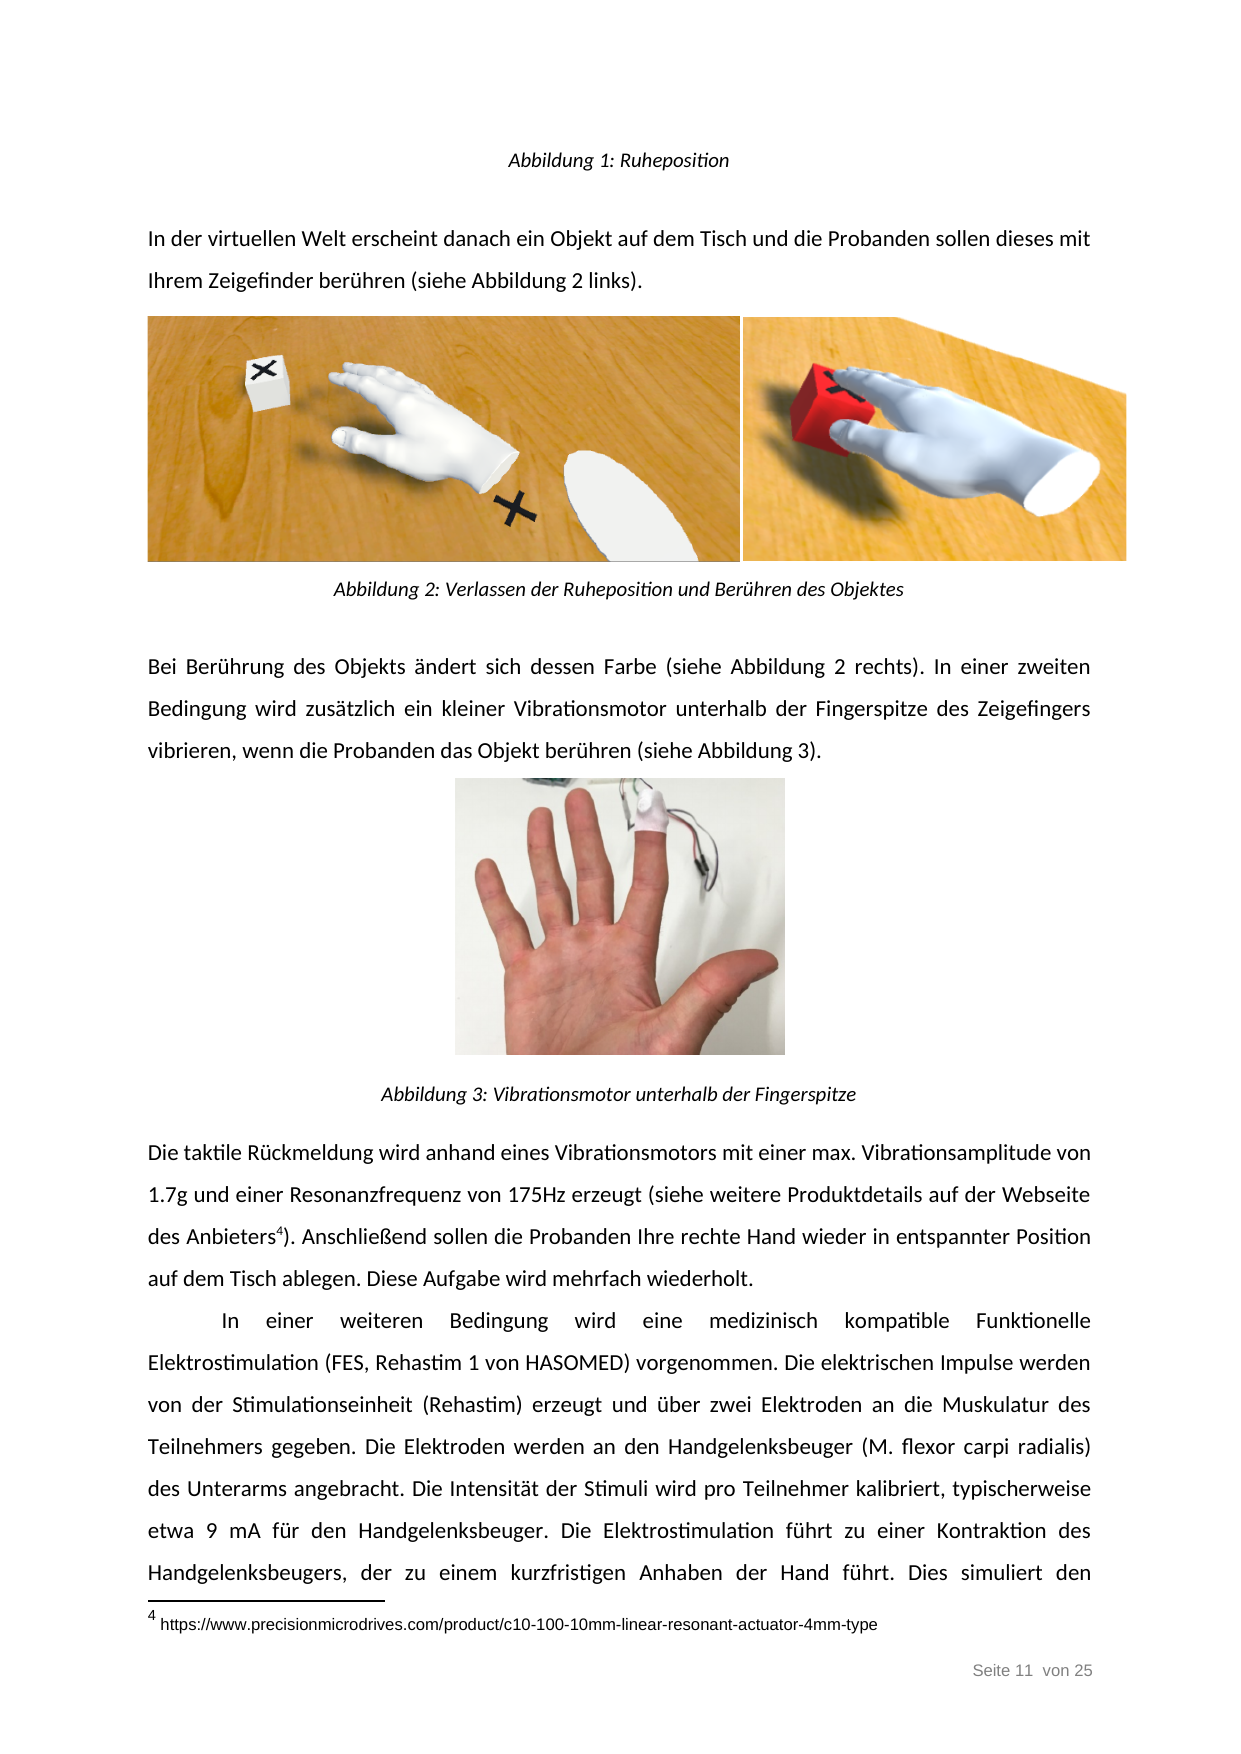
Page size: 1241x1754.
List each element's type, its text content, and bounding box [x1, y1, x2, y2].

text In der virtuellen Welt erscheint danach ein Objekt auf dem Tisch und die Probanden sollen dieses mit Ihrem Zeigefinder berühren (siehe Abbildung 2 links). [148, 224, 1093, 294]
picture [147, 316, 740, 562]
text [148, 1306, 1093, 1586]
picture [743, 317, 1127, 561]
text Bei Berührung des Objekts ändert sich dessen Farbe (siehe Abbildung 2 rechts). In einer zweiten Bedingung wird zusätzlich ein kleiner Vibrationsmotor unterhalb der Fingerspitze des Zeigefingers vibrieren, wenn die Probanden das Objekt berühren (siehe Abbildung 3). [148, 652, 1093, 764]
picture [455, 778, 785, 1055]
text Abbildung 1: Ruheposition [148, 148, 1093, 173]
text Die taktile Rückmeldung wird anhand eines Vibrationsmotors mit einer max. Vibrationsamplitude von 1.7g und einer Resonanzfrequenz von 175Hz erzeugt (siehe weitere Produktdetails auf der Webseite des Anbieters). Anschließend sollen die Probanden Ihre rechte Hand wieder in entspannter Position auf dem Tisch ablegen. Diese Aufgabe wird mehrfach wiederholt. [148, 1138, 1093, 1292]
